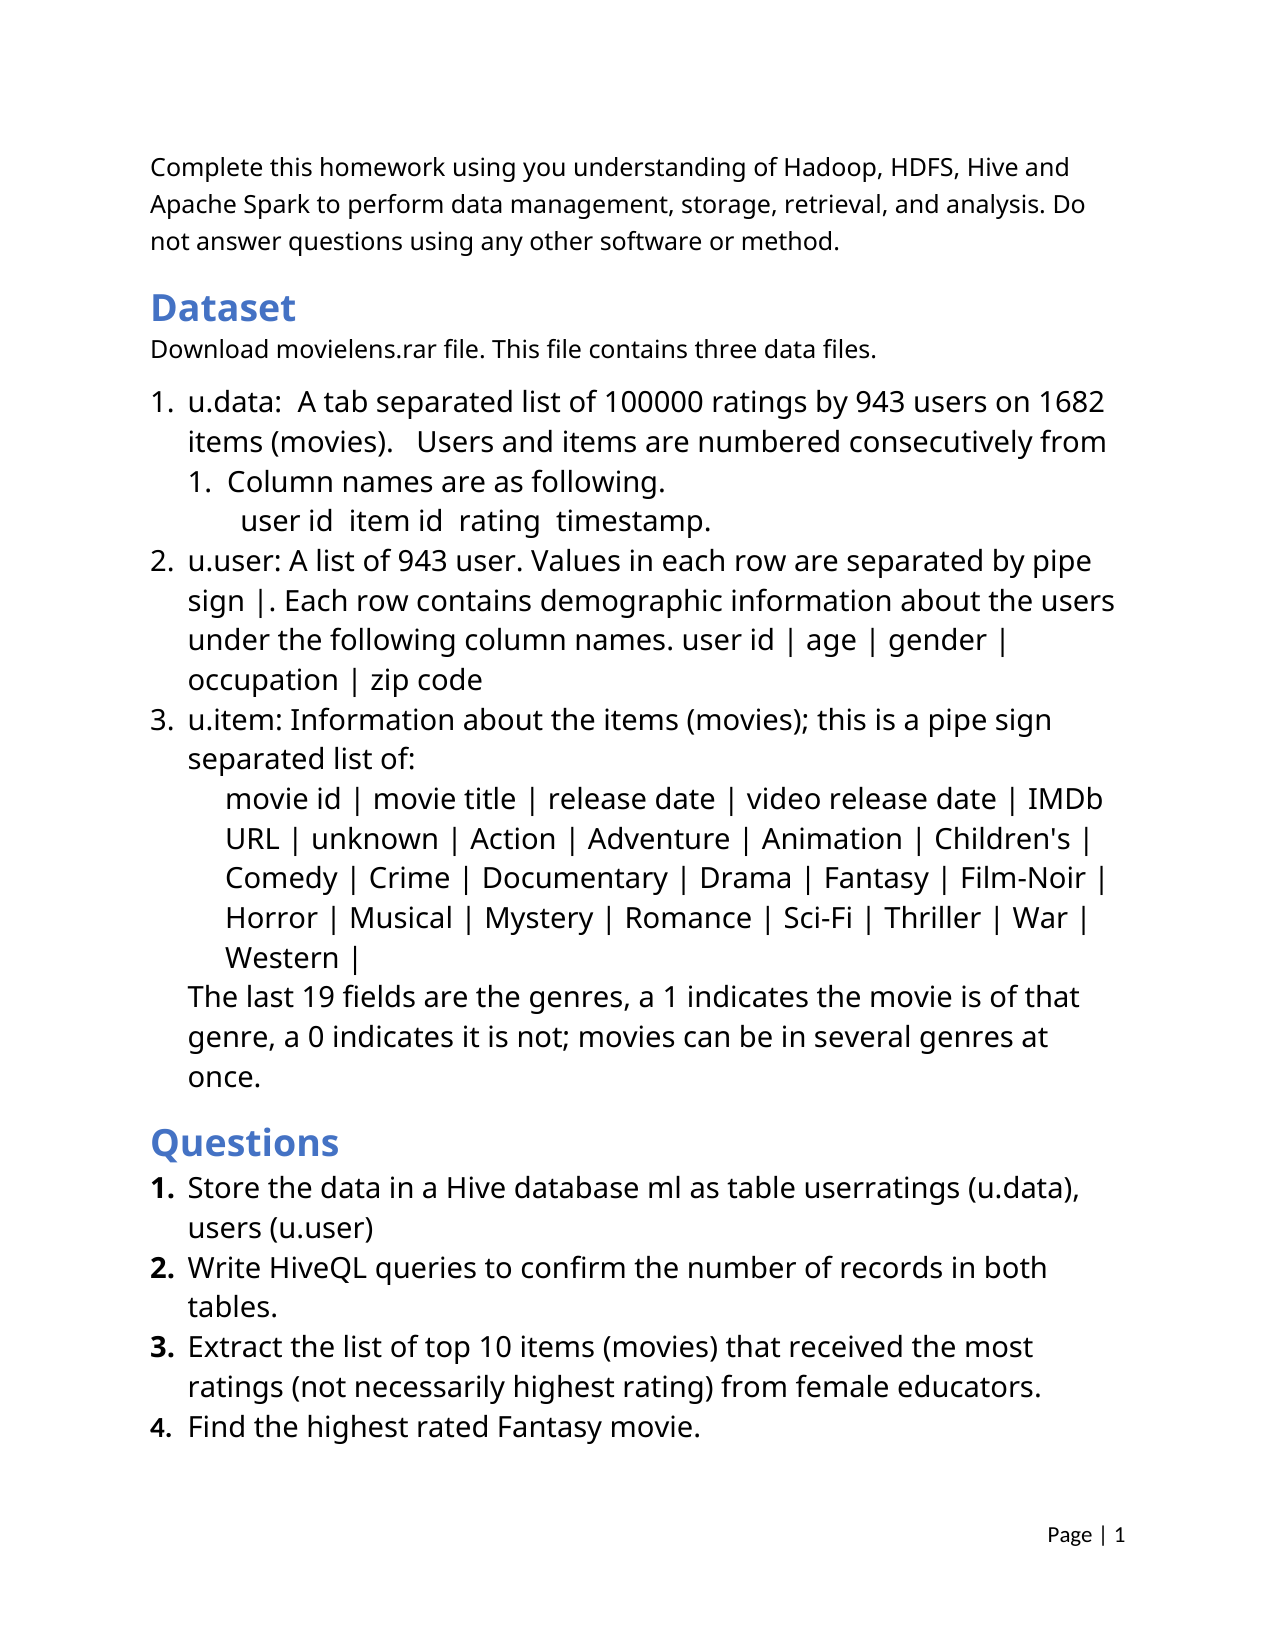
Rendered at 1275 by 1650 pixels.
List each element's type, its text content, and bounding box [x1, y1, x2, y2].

list Write HiveQL queries to confirm the number of records in both tables. [150, 1247, 1125, 1326]
list Extract the list of top 10 items (movies) that received the most ratings (not necessarily highest rating) from female educators. [150, 1326, 1125, 1406]
text Download movielens.rar file. This file contains three data files. [150, 332, 1125, 366]
subtitle Dataset [150, 281, 1125, 332]
list Find the highest rated Fantasy movie. [150, 1406, 1125, 1446]
list u.data: A tab separated list of 100000 ratings by 943 users on 1682 items (movies). Users and items are numbered consecutively from 1. Column names are as following. [150, 381, 1125, 501]
list user id item id rating timestamp. [225, 501, 1125, 540]
subtitle Questions [150, 1117, 1125, 1168]
list u.item: Information about the items (movies); this is a pipe sign separated list of: [150, 699, 1125, 778]
list u.user: A list of 943 user. Values in each row are separated by pipe sign |. Each row contains demographic information about the users under the following column names. user id | age | gender | occupation | zip code [150, 540, 1125, 699]
list Store the data in a Hive database ml as table userratings (u.data), users (u.user) [150, 1168, 1125, 1247]
list movie id | movie title | release date | video release date | IMDb URL | unknown | Action | Adventure | Animation | Children's | Comedy | Crime | Documentary | Drama | Fantasy | Film-Noir | Horror | Musical | Mystery | Romance | Sci-Fi | Thriller | War | Western | [225, 778, 1125, 977]
list The last 19 fields are the genres, a 1 indicates the movie is of that genre, a 0 indicates it is not; movies can be in several genres at once. [187, 977, 1125, 1096]
text Complete this homework using you understanding of Hadoop, HDFS, Hive and Apache Spark to perform data management, storage, retrieval, and analysis. Do not answer questions using any other software or method. [150, 150, 1125, 258]
